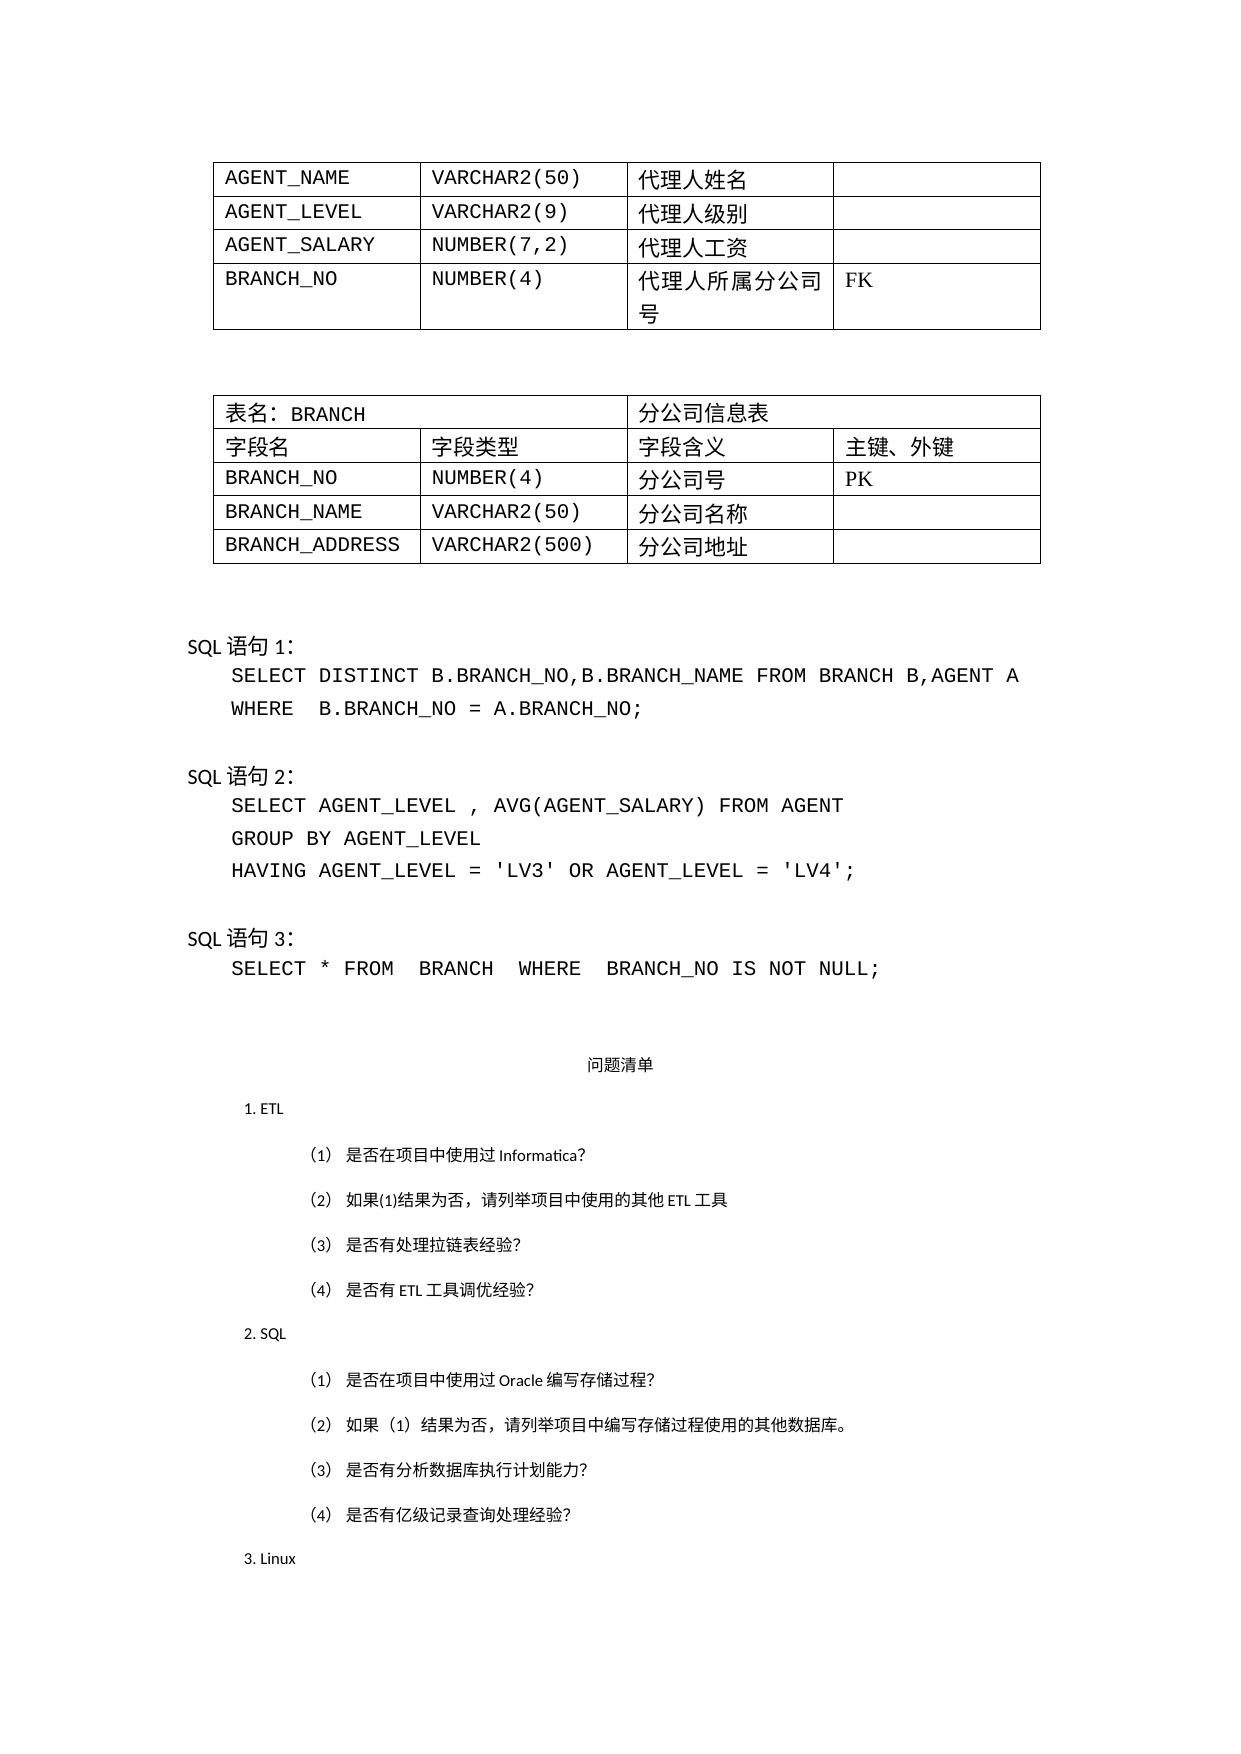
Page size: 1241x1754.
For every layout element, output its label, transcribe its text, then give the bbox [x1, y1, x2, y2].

table_cell 代理人级别 [628, 197, 833, 229]
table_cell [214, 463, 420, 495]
table_cell VARCHAR2(9) [421, 197, 627, 229]
text （1） 是否在项目中使用过Oracle编写存储过程？ [300, 1363, 1053, 1395]
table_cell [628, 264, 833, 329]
text GROUP BY AGENT_LEVEL [187, 823, 1053, 856]
text （3） 是否有处理拉链表经验？ [300, 1228, 1053, 1260]
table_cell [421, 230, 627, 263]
text SQL语句2： [187, 758, 1053, 791]
table_cell [834, 163, 1040, 196]
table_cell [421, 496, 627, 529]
text （4） 是否有ETL工具调优经验？ [300, 1273, 1053, 1305]
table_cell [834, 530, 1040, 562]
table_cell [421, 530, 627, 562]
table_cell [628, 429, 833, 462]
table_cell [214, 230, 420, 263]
table_cell [834, 197, 1040, 229]
text 3. Linux [244, 1543, 1053, 1575]
table_cell 代理人姓名 [628, 163, 833, 196]
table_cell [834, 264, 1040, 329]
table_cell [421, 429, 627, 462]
text 2. SQL [244, 1318, 1053, 1350]
text （3） 是否有分析数据库执行计划能力？ [300, 1453, 1053, 1485]
table_cell AGENT_LEVEL [214, 197, 420, 229]
text SELECT DISTINCT B.BRANCH_NO,B.BRANCH_NAME FROM BRANCH B,AGENT A [187, 661, 1053, 693]
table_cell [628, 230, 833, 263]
text WHERE B.BRANCH_NO = A.BRANCH_NO; [187, 693, 1053, 726]
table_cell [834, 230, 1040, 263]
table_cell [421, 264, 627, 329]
text SELECT AGENT_LEVEL , AVG(AGENT_SALARY) FROM AGENT [187, 791, 1053, 823]
text （1） 是否在项目中使用过Informatica？ [300, 1138, 1053, 1170]
text 1. ETL [244, 1093, 1053, 1125]
text （2） 如果（1）结果为否，请列举项目中编写存储过程使用的其他数据库。 [300, 1408, 1053, 1440]
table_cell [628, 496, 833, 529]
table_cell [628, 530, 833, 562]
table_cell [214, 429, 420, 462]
text SQL语句3： [187, 921, 1053, 953]
text （4） 是否有亿级记录查询处理经验？ [300, 1498, 1053, 1530]
table_cell VARCHAR2(50) [421, 163, 627, 196]
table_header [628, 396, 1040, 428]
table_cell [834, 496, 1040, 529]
text SQL语句1： [187, 628, 1053, 661]
text SELECT * FROM BRANCH WHERE BRANCH_NO IS NOT NULL; [187, 953, 1053, 986]
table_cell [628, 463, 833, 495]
text 问题清单 [187, 1048, 1053, 1080]
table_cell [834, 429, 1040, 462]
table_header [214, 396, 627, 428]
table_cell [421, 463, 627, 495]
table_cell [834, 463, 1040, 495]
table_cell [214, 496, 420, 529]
table_cell AGENT_NAME [214, 163, 420, 196]
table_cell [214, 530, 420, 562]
text （2） 如果(1)结果为否，请列举项目中使用的其他ETL工具 [300, 1183, 1053, 1215]
text HAVING AGENT_LEVEL = 'LV3' OR AGENT_LEVEL = 'LV4'; [187, 856, 1053, 888]
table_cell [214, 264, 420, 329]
